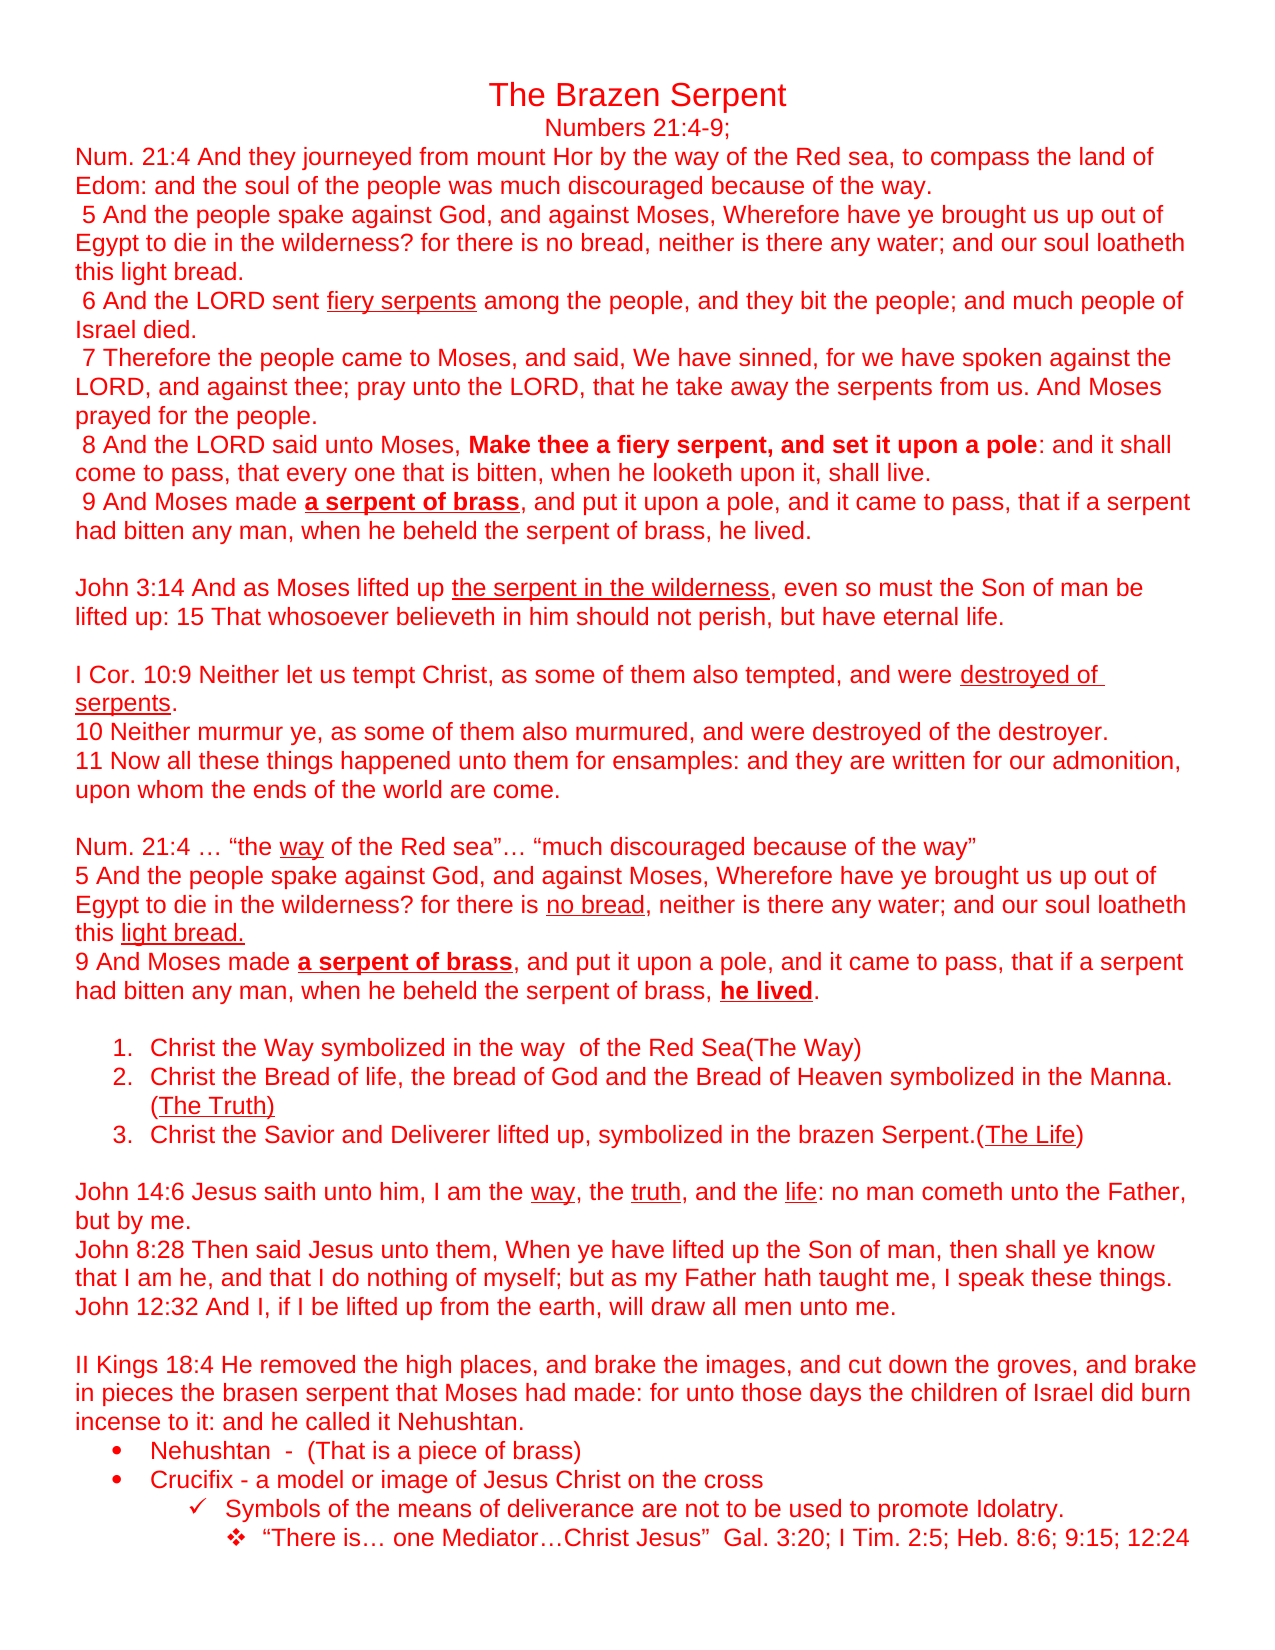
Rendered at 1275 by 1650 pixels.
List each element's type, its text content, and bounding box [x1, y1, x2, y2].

text Num. 21:4 And they journeyed from mount Hor by the way of the Red sea, to compass the land of Edom: and the soul of the people was much discouraged because of the way. [75, 142, 1200, 200]
text 9 And Moses made a serpent of brass, and put it upon a pole, and it came to pass, that if a serpent had bitten any man, when he beheld the serpent of brass, he lived. [75, 947, 1200, 1005]
list Crucifix - a model or image of Jesus Christ on the cross [112, 1465, 1200, 1494]
text 5 And the people spake against God, and against Moses, Wherefore have ye brought us up out of Egypt to die in the wilderness? for there is no bread, neither is there any water; and our soul loatheth this light bread. [75, 200, 1200, 286]
list Christ the Bread of life, the bread of God and the Bread of Heaven symbolized in the Manna. (The Truth) [112, 1062, 1200, 1120]
text John 8:28 Then said Jesus unto them, When ye have lifted up the Son of man, then shall ye know that I am he, and that I do nothing of myself; but as my Father hath taught me, I speak these things. [75, 1235, 1200, 1292]
list Christ the Savior and Deliverer lifted up, symbolized in the brazen Serpent.(The Life) [112, 1120, 1200, 1148]
text John 14:6 Jesus saith unto him, I am the way, the truth, and the life: no man cometh unto the Father, but by me. [75, 1177, 1200, 1235]
text Num. 21:4 … “the way of the Red sea”… “much discouraged because of the way” [75, 832, 1200, 861]
text John 12:32 And I, if I be lifted up from the earth, will draw all men unto me. [75, 1292, 1200, 1321]
text 8 And the LORD said unto Moses, Make thee a fiery serpent, and set it upon a pole: and it shall come to pass, that every one that is bitten, when he looketh upon it, shall live. [75, 430, 1200, 487]
text 6 And the LORD sent fiery serpents among the people, and they bit the people; and much people of Israel died. [75, 286, 1200, 343]
list “There is… one Mediator…Christ Jesus” Gal. 3:20; I Tim. 2:5; Heb. 8:6; 9:15; 12:24 [225, 1522, 1200, 1551]
text 7 Therefore the people came to Moses, and said, We have sinned, for we have spoken against the LORD, and against thee; pray unto the LORD, that he take away the serpents from us. And Moses prayed for the people. [75, 343, 1200, 430]
text 10 Neither murmur ye, as some of them also murmured, and were destroyed of the destroyer. [75, 717, 1200, 746]
text 5 And the people spake against God, and against Moses, Wherefore have ye brought us up out of Egypt to die in the wilderness? for there is no bread, neither is there any water; and our soul loatheth this light bread. [75, 861, 1200, 947]
list Christ the Way symbolized in the way of the Red Sea(The Way) [112, 1033, 1200, 1062]
list Nehushtan - (That is a piece of brass) [112, 1436, 1200, 1465]
text II Kings 18:4 He removed the high places, and brake the images, and cut down the groves, and brake in pieces the brasen serpent that Moses had made: for unto those days the children of Israel did burn incense to it: and he called it Nehushtan. [75, 1350, 1200, 1436]
text The Brazen Serpent Numbers 21:4-9; [75, 75, 1200, 142]
text 11 Now all these things happened unto them for ensamples: and they are written for our admonition, upon whom the ends of the world are come. [75, 746, 1200, 803]
text I Cor. 10:9 Neither let us tempt Christ, as some of them also tempted, and were destroyed of serpents. [75, 660, 1200, 717]
text 9 And Moses made a serpent of brass, and put it upon a pole, and it came to pass, that if a serpent had bitten any man, when he beheld the serpent of brass, he lived. [75, 487, 1200, 545]
text John 3:14 And as Moses lifted up the serpent in the wilderness, even so must the Son of man be lifted up: 15 That whosoever believeth in him should not perish, but have eternal life. [75, 573, 1200, 631]
list Symbols of the means of deliverance are not to be used to promote Idolatry. [187, 1494, 1200, 1522]
